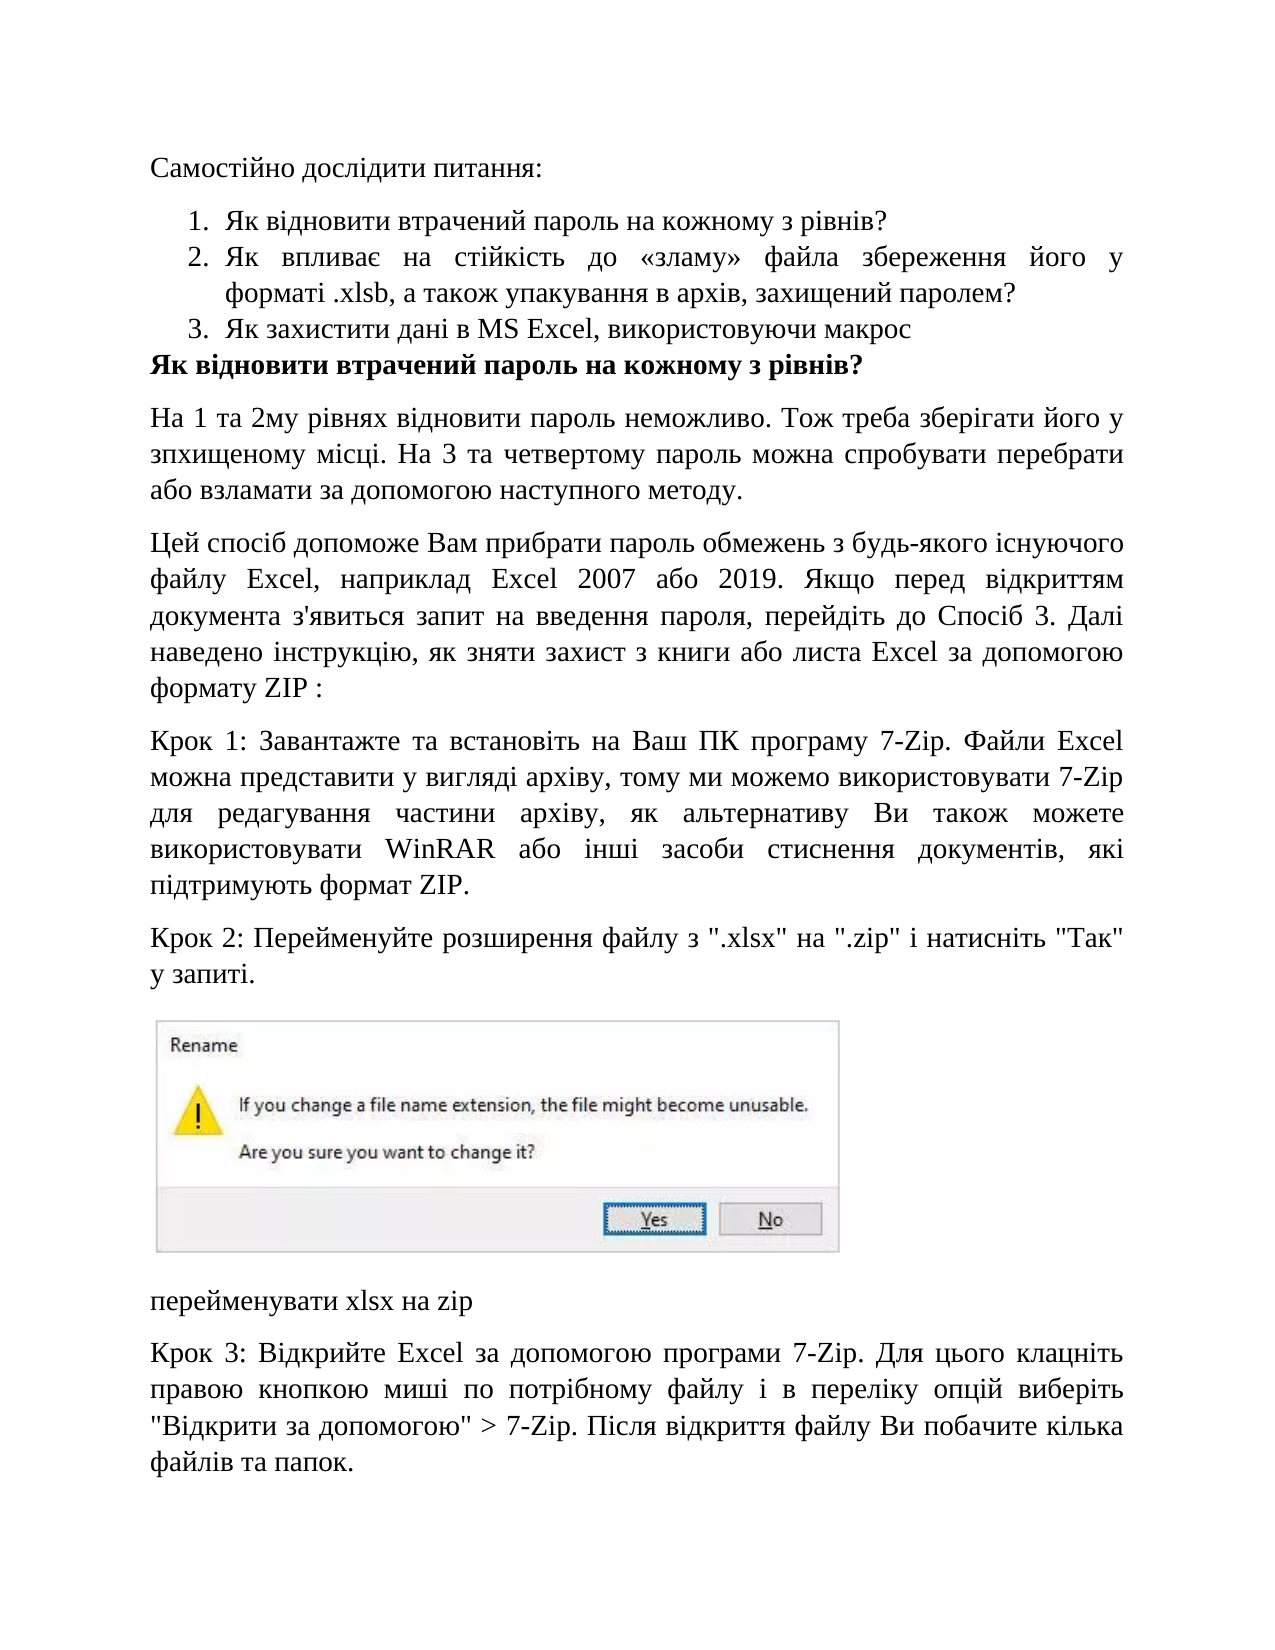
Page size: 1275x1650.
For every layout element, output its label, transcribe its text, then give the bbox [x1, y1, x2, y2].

text Крок 2: Перейменуйте розширення файлу з ".xlsx" на ".zip" і натисніть "Так" у запиті. [150, 920, 1125, 990]
list Як відновити втрачений пароль на кожному з рівнів? [187, 203, 1125, 236]
text На 1 та 2му рівнях відновити пароль неможливо. Тож треба зберігати його у зпхищеному місці. На 3 та четвертому пароль можна спробувати перебрати або взламати за допомогою наступного методу. [150, 400, 1125, 506]
text Крок 3: Відкрийте Excel за допомогою програми 7-Zip. Для цього клацніть правою кнопкою миші по потрібному файлу і в переліку опцій виберіть "Відкрити за допомогою" > 7-Zip. Після відкриття файлу Ви побачите кілька файлів та папок. [150, 1335, 1125, 1477]
text перейменувати xlsx на zip [150, 1283, 1125, 1316]
text Цей спосіб допоможе Вам прибрати пароль обмежень з будь-якого існуючого файлу Excel, наприклад Excel 2007 або 2019. Якщо перед відкриттям документа з'явиться запит на введення пароля, перейдіть до Спосіб 3. Далі наведено інструкцію, як зняти захист з книги або листа Excel за допомогою формату ZIP : [150, 525, 1125, 703]
text Крок 1: Завантажте та встановіть на Ваш ПК програму 7-Zip. Файли Excel можна представити у вигляді архіву, тому ми можемо використовувати 7-Zip для редагування частини архіву, як альтернативу Ви також можете використовувати WinRAR або інші засоби стиснення документів, які підтримують формат ZIP. [150, 723, 1125, 901]
list Як впливає на стійкість до «зламу» файла збереження його у форматі .xlsb, а також упакування в архів, захищений паролем? [187, 239, 1125, 309]
text Самостійно дослідити питання: [150, 150, 1125, 183]
picture [150, 1009, 854, 1264]
list Як захистити дані в MS Excel, використовуючи макрос [187, 311, 1125, 345]
text Як відновити втрачений пароль на кожному з рівнів? [150, 347, 1125, 381]
